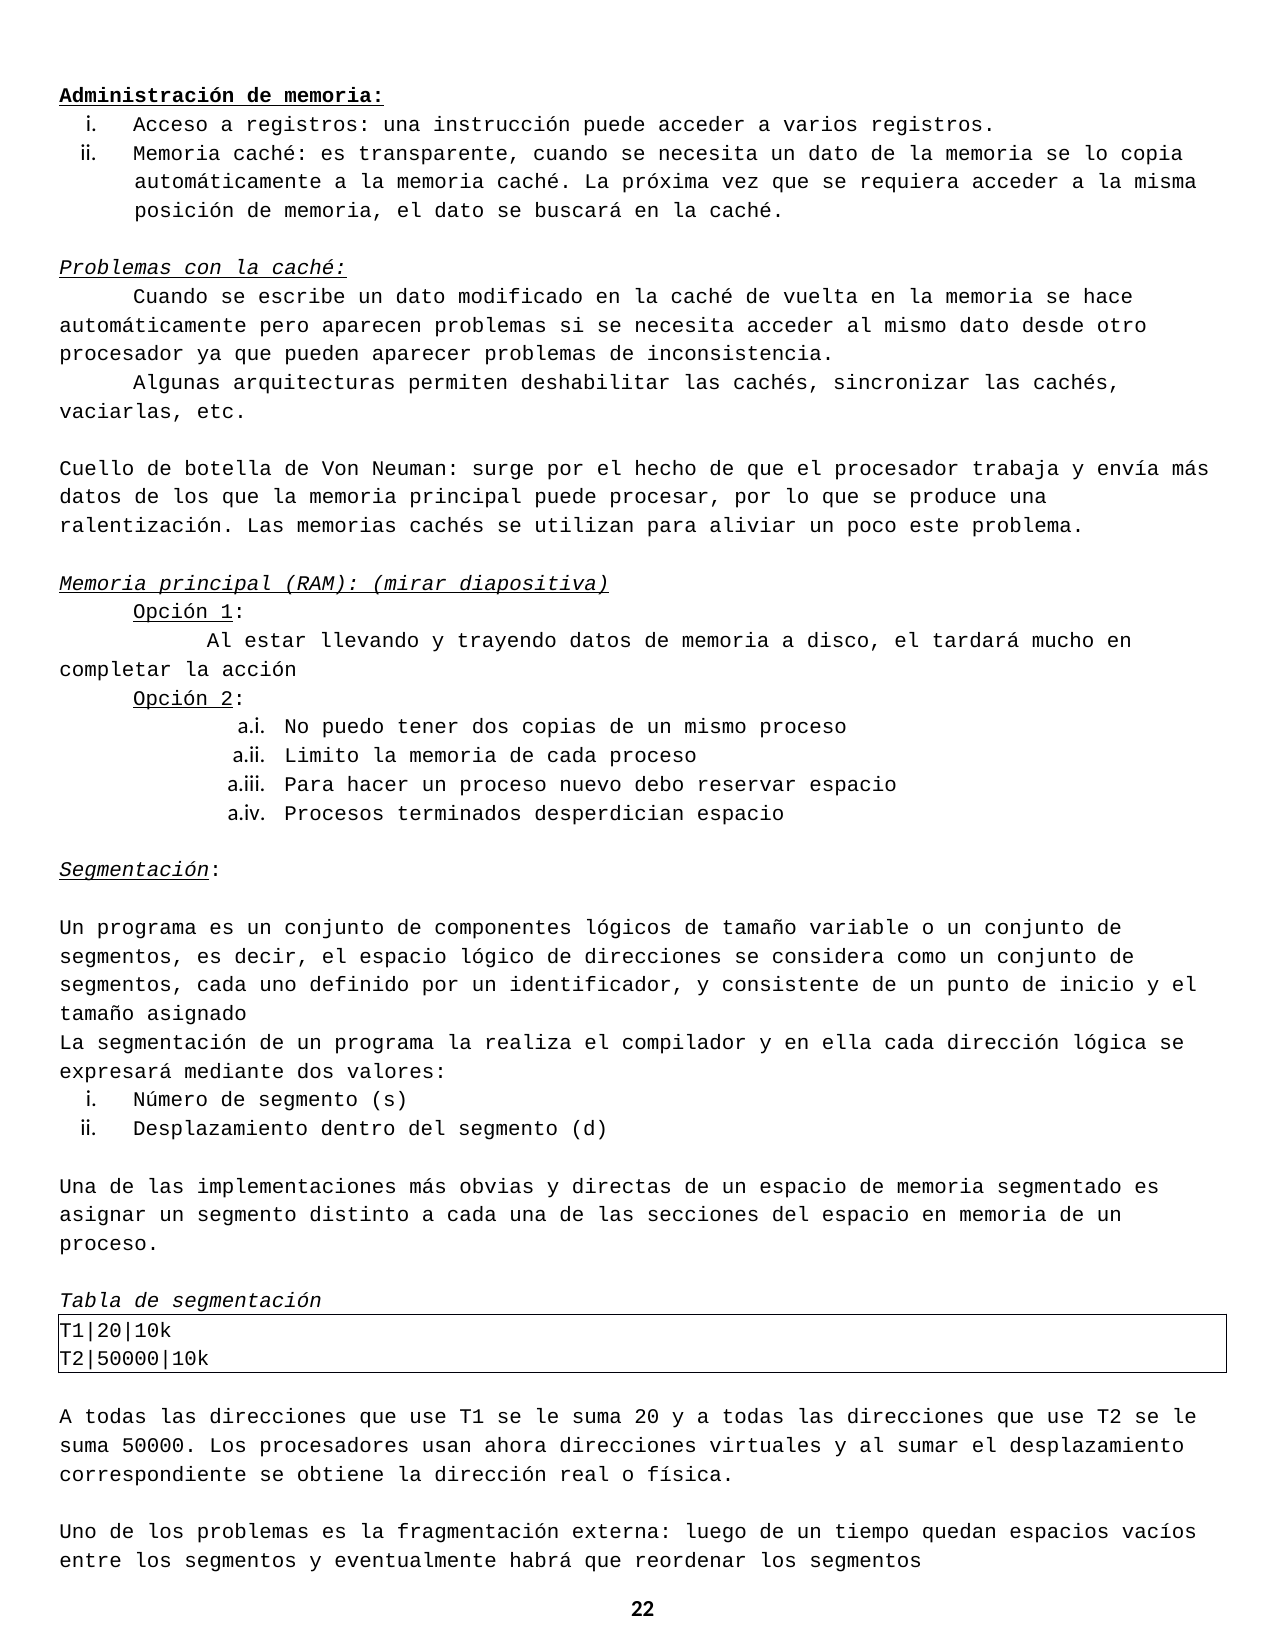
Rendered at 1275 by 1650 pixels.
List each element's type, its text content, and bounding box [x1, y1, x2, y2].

text T1|20|10k [59, 1315, 1226, 1342]
text Opción 2: [59, 682, 1226, 711]
list Para hacer un proceso nuevo debo reservar espacio [265, 769, 1226, 797]
text Tabla de segmentación [59, 1285, 1226, 1313]
list Acceso a registros: una instrucción puede acceder a varios registros. [97, 109, 1226, 138]
text T2|50000|10k [59, 1342, 1226, 1372]
list Procesos terminados desperdician espacio [265, 797, 1226, 826]
text Cuando se escribe un dato modificado en la caché de vuelta en la memoria se hace automáticamente pero aparecen problemas si se necesita acceder al mismo dato desde otro procesador ya que pueden aparecer problemas de inconsistencia. [59, 281, 1226, 367]
text Uno de los problemas es la fragmentación externa: luego de un tiempo quedan espacios vacíos entre los segmentos y eventualmente habrá que reordenar los segmentos [59, 1516, 1226, 1574]
list Número de segmento (s) [97, 1084, 1226, 1113]
list Desplazamiento dentro del segmento (d) [97, 1113, 1226, 1142]
text Opción 1: [59, 596, 1226, 625]
text Algunas arquitecturas permiten deshabilitar las cachés, sincronizar las cachés, vaciarlas, etc. [59, 367, 1226, 424]
text Segmentación: [59, 854, 1226, 883]
text Memoria principal (RAM): (mirar diapositiva) [59, 567, 1226, 596]
text Una de las implementaciones más obvias y directas de un espacio de memoria segmentado es asignar un segmento distinto a cada una de las secciones del espacio en memoria de un proceso. [59, 1171, 1226, 1257]
text Problemas con la caché: [59, 252, 1226, 281]
text Cuello de botella de Von Neuman: surge por el hecho de que el procesador trabaja y envía más datos de los que la memoria principal puede procesar, por lo que se produce una ralentización. Las memorias cachés se utilizan para aliviar un poco este problema. [59, 452, 1226, 539]
list No puedo tener dos copias de un mismo proceso [265, 711, 1226, 740]
list Limito la memoria de cada proceso [265, 740, 1226, 769]
text A todas las direcciones que use T1 se le suma 20 y a todas las direcciones que use T2 se le suma 50000. Los procesadores usan ahora direcciones virtuales y al sumar el desplazamiento correspondiente se obtiene la dirección real o física. [59, 1401, 1226, 1487]
text Al estar llevando y trayendo datos de memoria a disco, el tardará mucho en completar la acción [59, 625, 1226, 682]
text Un programa es un conjunto de componentes lógicos de tamaño variable o un conjunto de segmentos, es decir, el espacio lógico de direcciones se considera como un conjunto de segmentos, cada uno definido por un identificador, y consistente de un punto de inicio y el tamaño asignado [59, 912, 1226, 1027]
list Memoria caché: es transparente, cuando se necesita un dato de la memoria se lo copia automáticamente a la memoria caché. La próxima vez que se requiera acceder a la misma posición de memoria, el dato se buscará en la caché. [97, 138, 1226, 224]
text Administración de memoria: [59, 80, 1226, 109]
text La segmentación de un programa la realiza el compilador y en ella cada dirección lógica se expresará mediante dos valores: [59, 1027, 1226, 1084]
